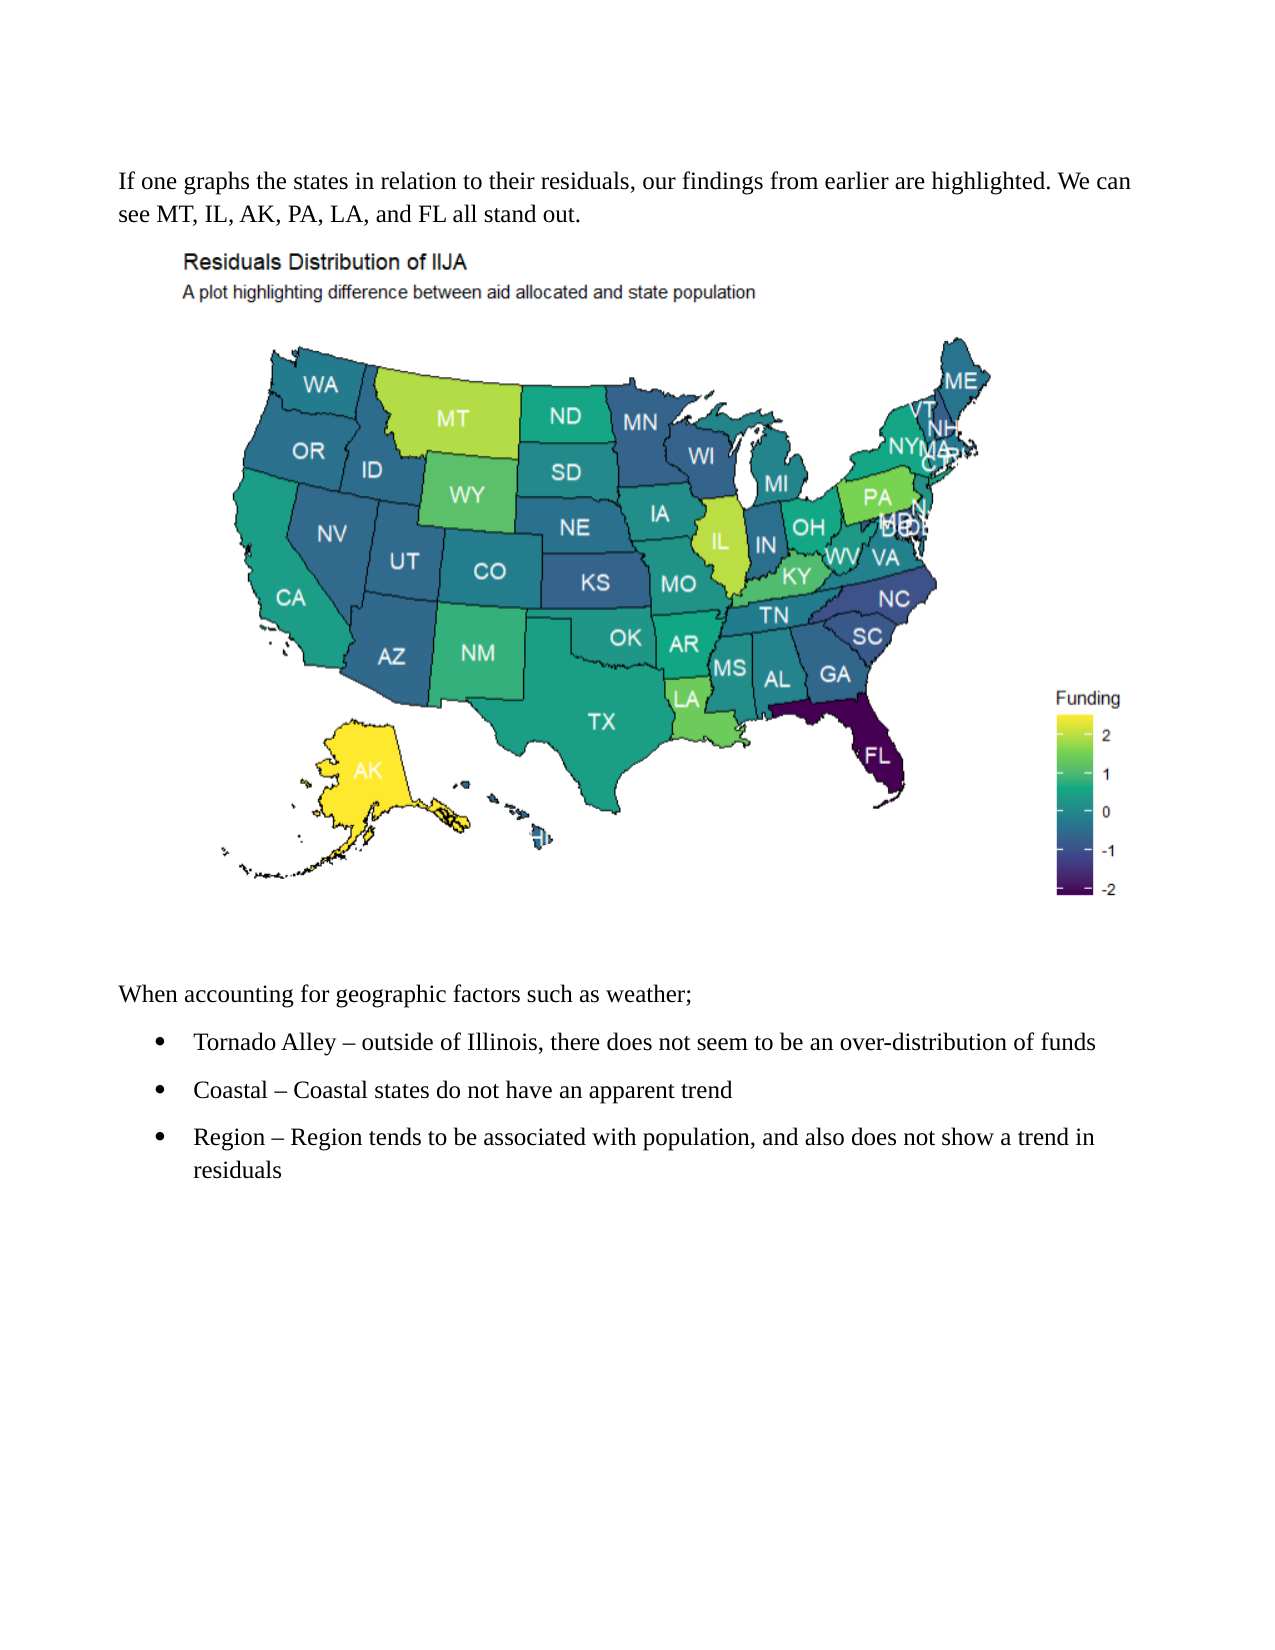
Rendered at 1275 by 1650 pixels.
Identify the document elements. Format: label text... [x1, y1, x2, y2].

picture [118, 246, 1157, 909]
list When accounting for geographic factors such as weather; [118, 979, 1157, 1008]
list Tornado Alley – outside of Illinois, there does not seem to be an over-distribution of funds [156, 1027, 1157, 1056]
text If one graphs the states in relation to their residuals, our findings from earlier are highlighted. We can see MT, IL, AK, PA, LA, and FL all stand out. [118, 166, 1157, 227]
list Region – Region tends to be associated with population, and also does not show a trend in residuals [156, 1122, 1157, 1184]
list Coastal – Coastal states do not have an apparent trend [156, 1075, 1157, 1103]
